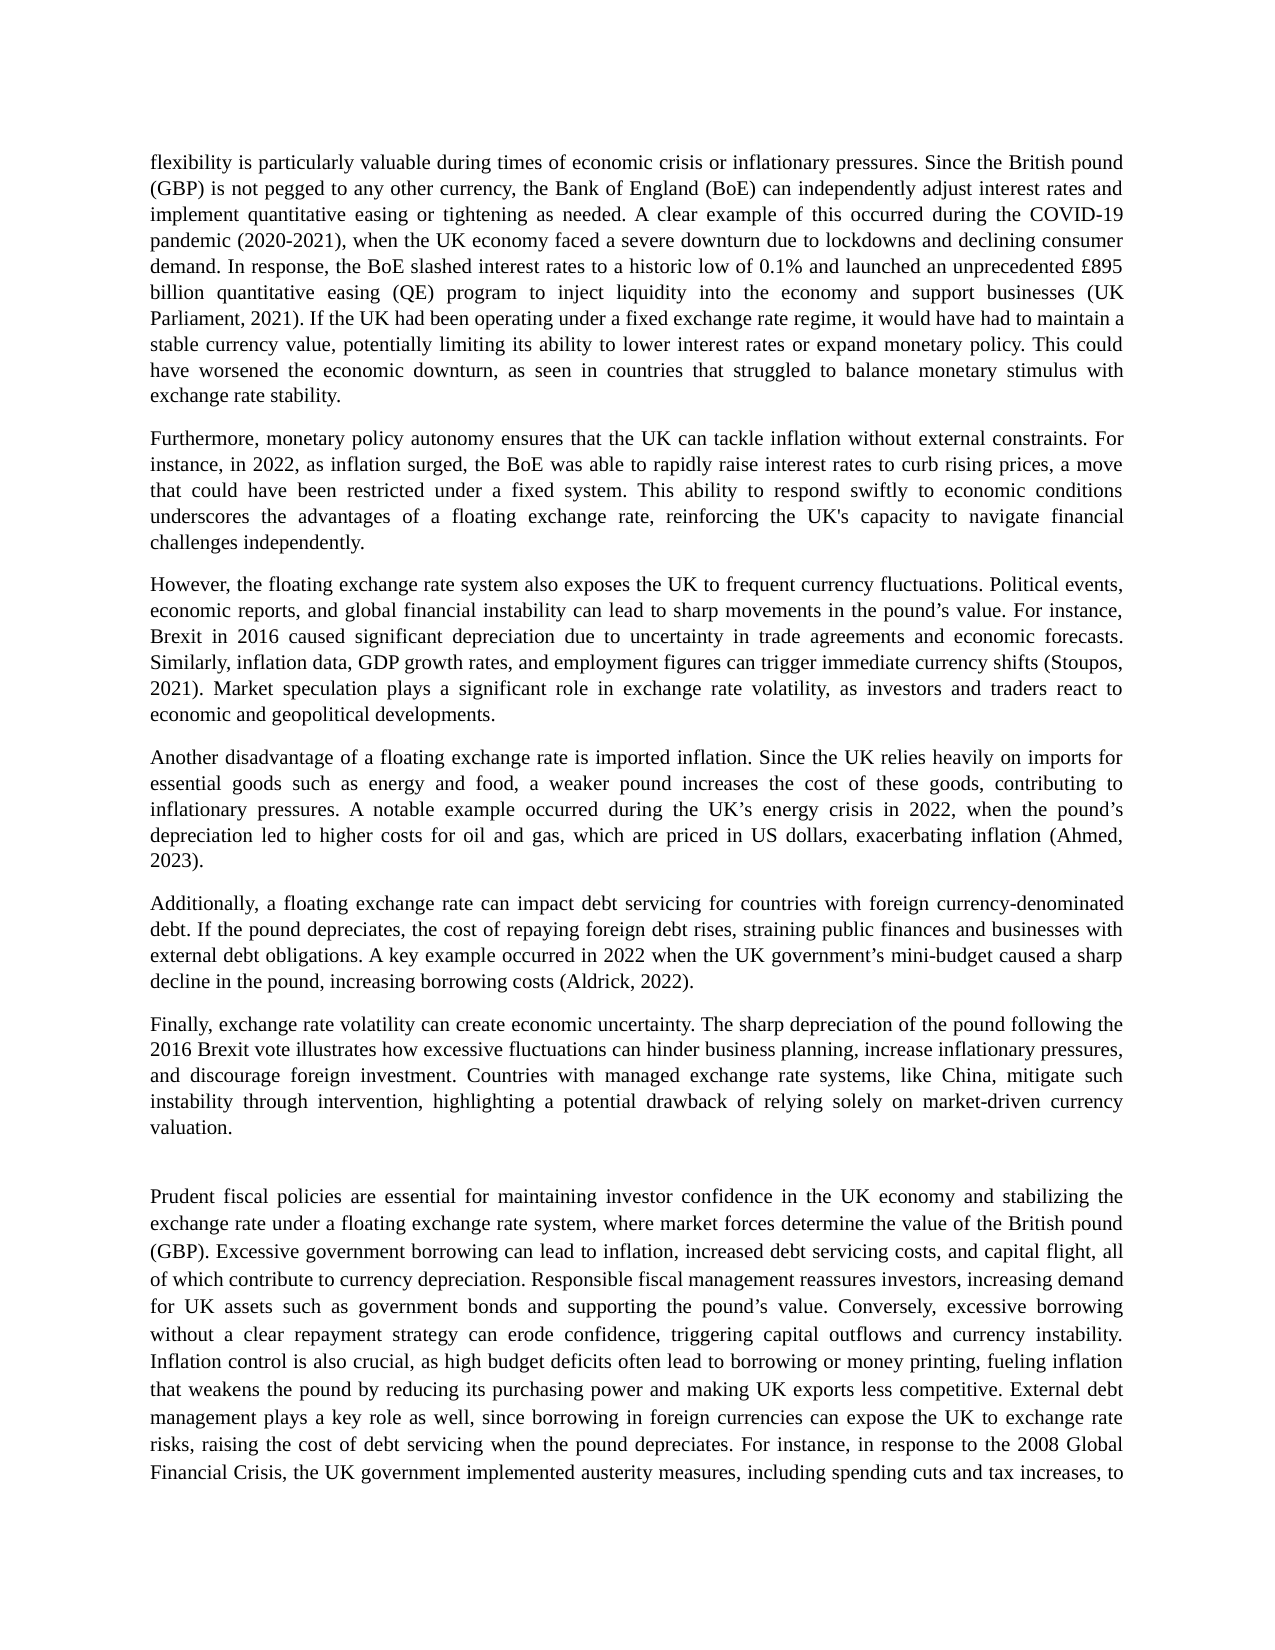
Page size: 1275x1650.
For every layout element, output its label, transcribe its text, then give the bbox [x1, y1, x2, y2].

text However, the floating exchange rate system also exposes the UK to frequent currency fluctuations. Political events, economic reports, and global financial instability can lead to sharp movements in the pound’s value. For instance, Brexit in 2016 caused significant depreciation due to uncertainty in trade agreements and economic forecasts. Similarly, inflation data, GDP growth rates, and employment figures can trigger immediate currency shifts (Stoupos, 2021). Market speculation plays a significant role in exchange rate volatility, as investors and traders react to economic and geopolitical developments. [150, 572, 1125, 726]
text Furthermore, monetary policy autonomy ensures that the UK can tackle inflation without external constraints. For instance, in 2022, as inflation surged, the BoE was able to rapidly raise interest rates to curb rising prices, a move that could have been restricted under a fixed system. This ability to respond swiftly to economic conditions underscores the advantages of a floating exchange rate, reinforcing the UK's capacity to navigate financial challenges independently. [150, 426, 1125, 554]
text Additionally, a floating exchange rate can impact debt servicing for countries with foreign currency-denominated debt. If the pound depreciates, the cost of repaying foreign debt rises, straining public finances and businesses with external debt obligations. A key example occurred in 2022 when the UK government’s mini-budget caused a sharp decline in the pound, increasing borrowing costs (Aldrick, 2022). [150, 891, 1125, 993]
text Finally, exchange rate volatility can create economic uncertainty. The sharp depreciation of the pound following the 2016 Brexit vote illustrates how excessive fluctuations can hinder business planning, increase inflationary pressures, and discourage foreign investment. Countries with managed exchange rate systems, like China, mitigate such instability through intervention, highlighting a potential drawback of relying solely on market-driven currency valuation. [150, 1011, 1125, 1139]
text Another disadvantage of a floating exchange rate is imported inflation. Since the UK relies heavily on imports for essential goods such as energy and food, a weaker pound increases the cost of these goods, contributing to inflationary pressures. A notable example occurred during the UK’s energy crisis in 2022, when the pound’s depreciation led to higher costs for oil and gas, which are priced in US dollars, exacerbating inflation (Ahmed, 2023). [150, 745, 1125, 872]
